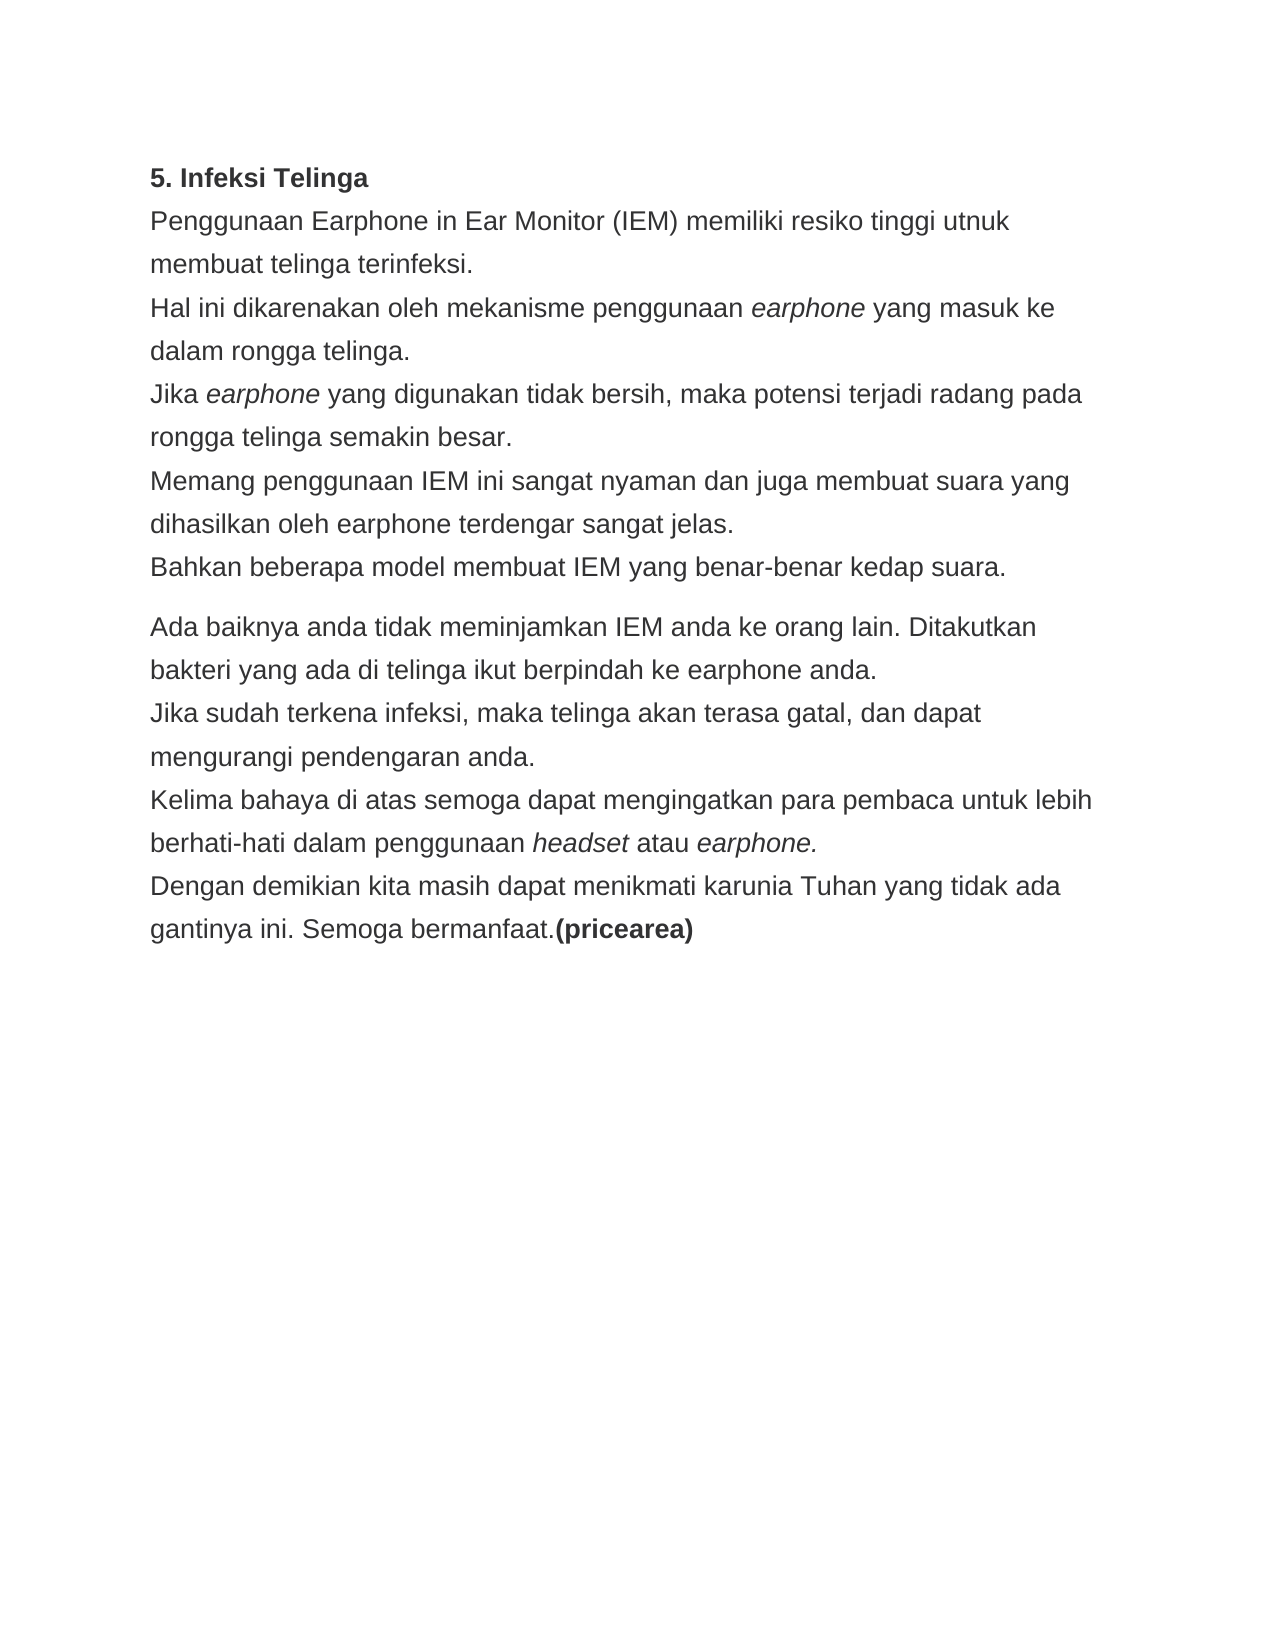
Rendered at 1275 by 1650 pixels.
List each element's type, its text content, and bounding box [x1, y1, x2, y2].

text Ada baiknya anda tidak meminjamkan IEM anda ke orang lain. Ditakutkan bakteri yang ada di telinga ikut berpindah ke earphone anda. [150, 599, 1125, 685]
text Dengan demikian kita masih dapat menikmati karunia Tuhan yang tidak ada gantinya ini. Semoga bermanfaat.(pricearea) [150, 858, 1125, 945]
text Penggunaan Earphone in Ear Monitor (IEM) memiliki resiko tinggi utnuk membuat telinga terinfeksi. [150, 193, 1125, 280]
text Jika sudah terkena infeksi, maka telinga akan terasa gatal, dan dapat mengurangi pendengaran anda. [150, 685, 1125, 772]
text 5. Infeksi Telinga [150, 150, 1125, 193]
text Hal ini dikarenakan oleh mekanisme penggunaan earphone yang masuk ke dalam rongga telinga. [150, 280, 1125, 366]
text Memang penggunaan IEM ini sangat nyaman dan juga membuat suara yang dihasilkan oleh earphone terdengar sangat jelas. [150, 453, 1125, 539]
text Kelima bahaya di atas semoga dapat mengingatkan para pembaca untuk lebih berhati-hati dalam penggunaan headset atau earphone. [150, 772, 1125, 858]
text Bahkan beberapa model membuat IEM yang benar-benar kedap suara. [150, 539, 1125, 582]
text Jika earphone yang digunakan tidak bersih, maka potensi terjadi radang pada rongga telinga semakin besar. [150, 366, 1125, 453]
